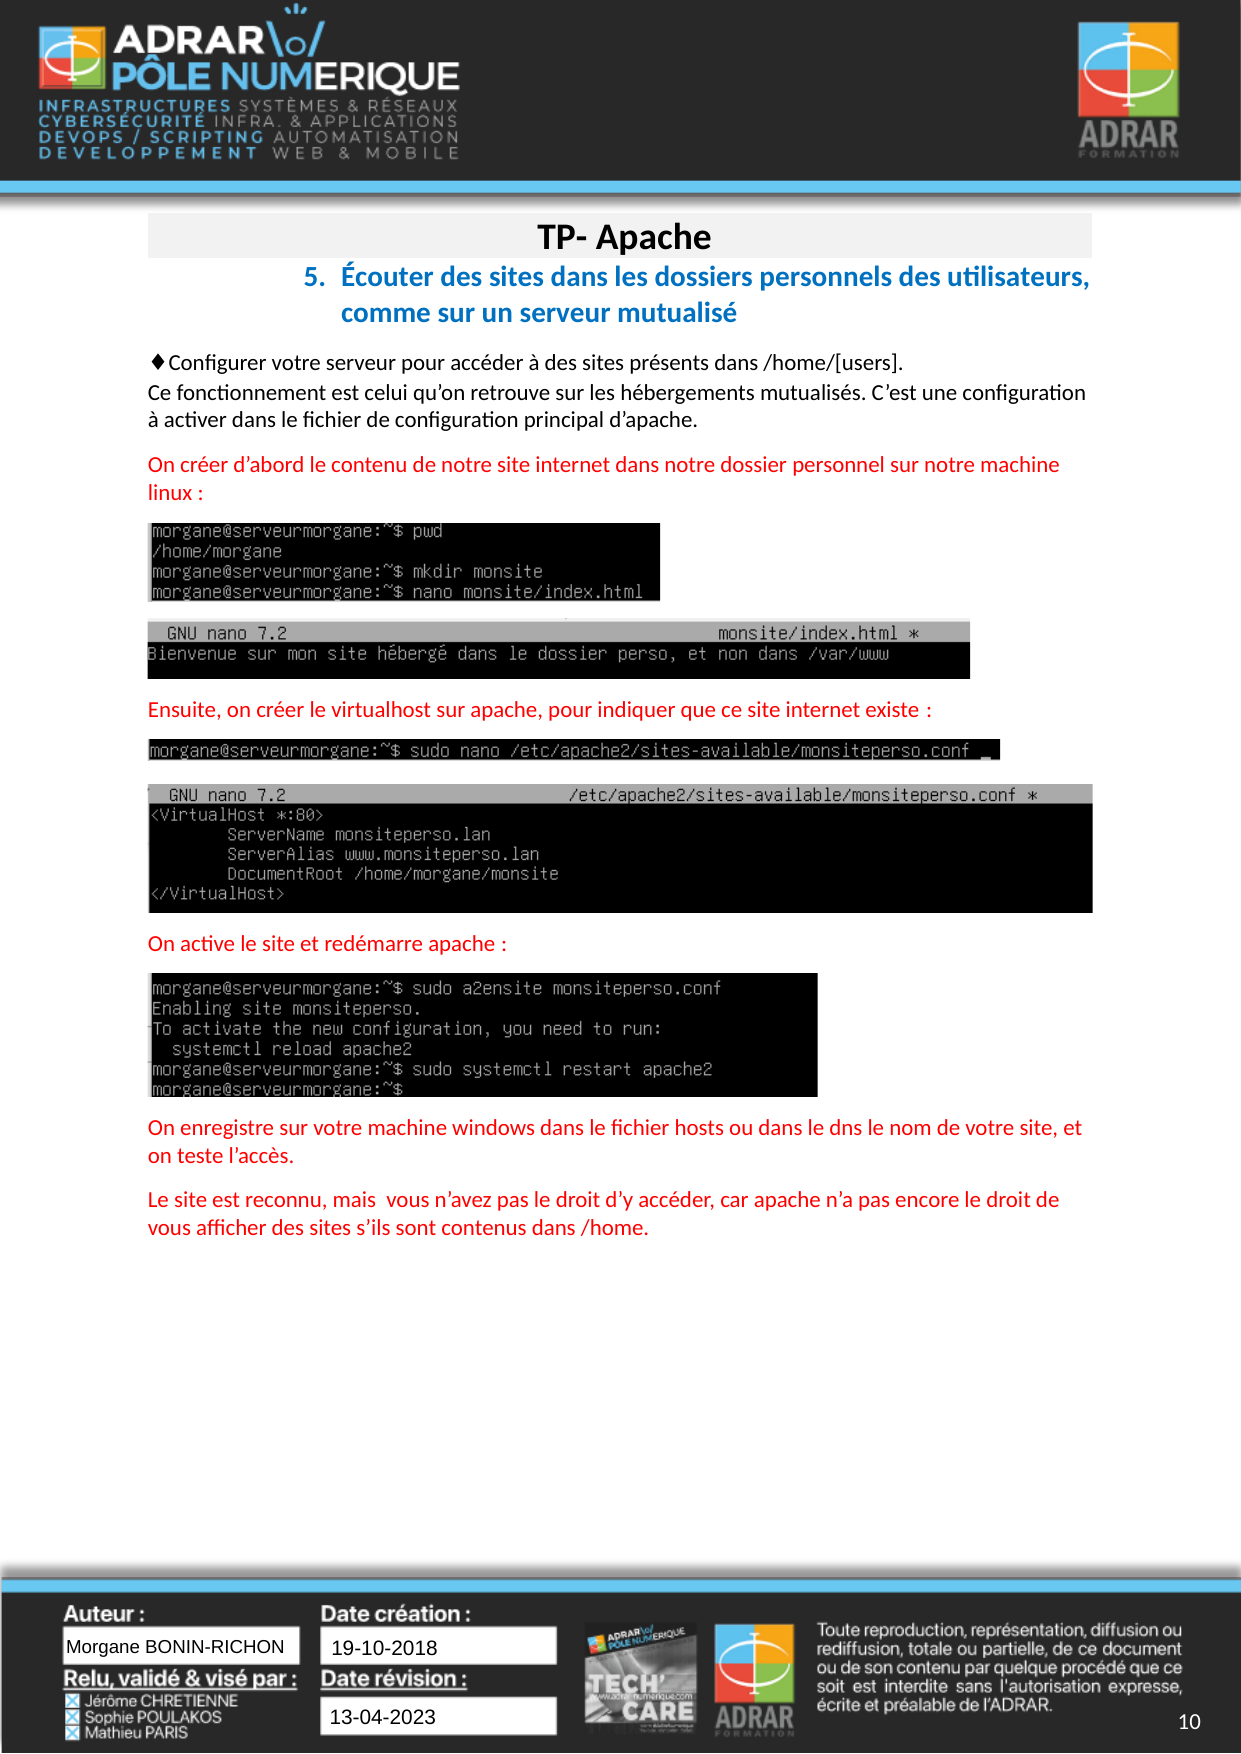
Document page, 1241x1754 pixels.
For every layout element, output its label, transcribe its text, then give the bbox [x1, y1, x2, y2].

picture [147, 618, 971, 679]
text Ensuite, on créer le virtualhost sur apache, pour indiquer que ce site internet existe : [148, 695, 1092, 723]
text On créer d’abord le contenu de notre site internet dans notre dossier personnel sur notre machine linux : [148, 450, 1092, 506]
text On active le site et redémarre apache : [148, 929, 1092, 957]
picture [147, 973, 818, 1097]
text On enregistre sur votre machine windows dans le fichier hosts ou dans le dns le nom de votre site, et on teste l’accès. [148, 1113, 1092, 1169]
picture [147, 523, 661, 602]
picture [0, 0, 1241, 197]
picture [1, 1577, 1241, 1753]
picture [147, 784, 1093, 913]
picture [147, 739, 1001, 761]
text Le site est reconnu, mais vous n’avez pas le droit d’y accéder, car apache n’a pas encore le droit de vous afficher des sites s’ils sont contenus dans /home. [148, 1186, 1092, 1242]
subtitle Écouter des sites dans les dossiers personnels des utilisateurs, comme sur un serveur mutualisé [303, 258, 1092, 330]
text Configurer votre serveur pour accéder à des sites présents dans /home/[users]. Ce fonctionnement est celui qu’on retrouve sur les hébergements mutualisés. C’est une configuration à activer dans le fichier de configuration principal d’apache. [148, 346, 1092, 434]
